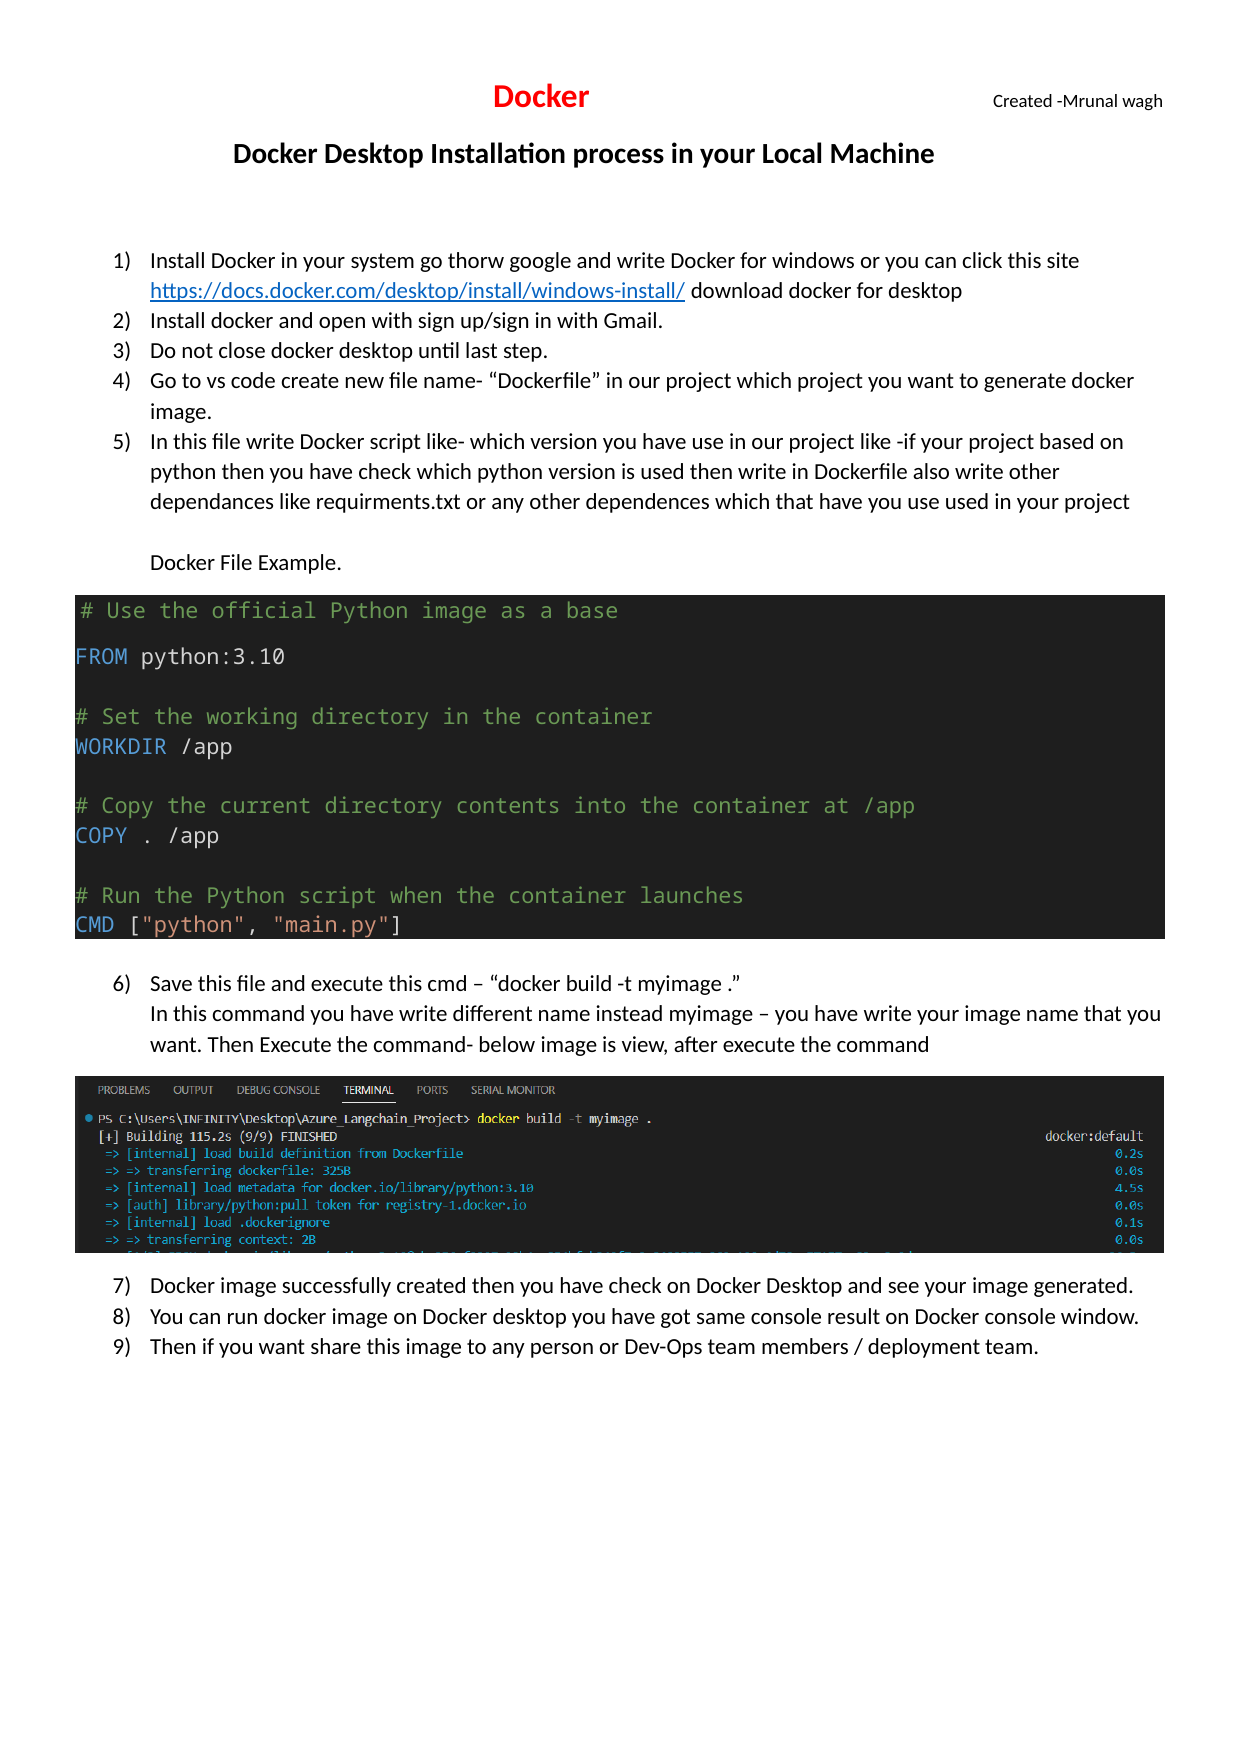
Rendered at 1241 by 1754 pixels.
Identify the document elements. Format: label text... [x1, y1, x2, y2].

text Docker Created -Mrunal wagh [75, 75, 1165, 116]
picture [75, 1076, 1164, 1253]
list Docker File Example. [150, 548, 1165, 576]
text CMD ["python", "main.py"] [75, 909, 1165, 939]
text # Set the working directory in the container [75, 701, 1165, 731]
text WORKDIR /app [75, 731, 1165, 760]
text # Copy the current directory contents into the container at /app [75, 790, 1165, 820]
list You can run docker image on Docker desktop you have got same console result on Docker console window. [112, 1302, 1165, 1330]
list In this command you have write different name instead myimage – you have write your image name that you want. Then Execute the command- below image is view, after execute the command [150, 999, 1165, 1058]
list Docker image successfully created then you have check on Docker Desktop and see your image generated. [112, 1272, 1165, 1300]
list Install Docker in your system go thorw google and write Docker for windows or you can click this site https://docs.docker.com/desktop/install/windows-install/ download docker for desktop [112, 246, 1165, 304]
list Install docker and open with sign up/sign in with Gmail. [112, 306, 1165, 334]
list In this file write Docker script like- which version you have use in our project like -if your project based on python then you have check which python version is used then write in Dockerfile also write other dependances like requirments.txt or any other dependences which that have you use used in your project [112, 427, 1165, 516]
text Docker Desktop Installation process in your Local Machine [75, 136, 1165, 171]
list Do not close docker desktop until last step. [112, 336, 1165, 364]
list Go to vs code create new file name- “Dockerfile” in our project which project you want to generate docker image. [112, 367, 1165, 425]
text # Run the Python script when the container launches [75, 879, 1165, 909]
text COPY . /app [75, 820, 1165, 850]
text FROM python:3.10 [75, 641, 1165, 671]
text # Use the official Python image as a base [75, 595, 1165, 624]
list Save this file and execute this cmd – “docker build -t myimage .” [112, 969, 1165, 997]
list Then if you want share this image to any person or Dev-Ops team members / deployment team. [112, 1332, 1165, 1360]
